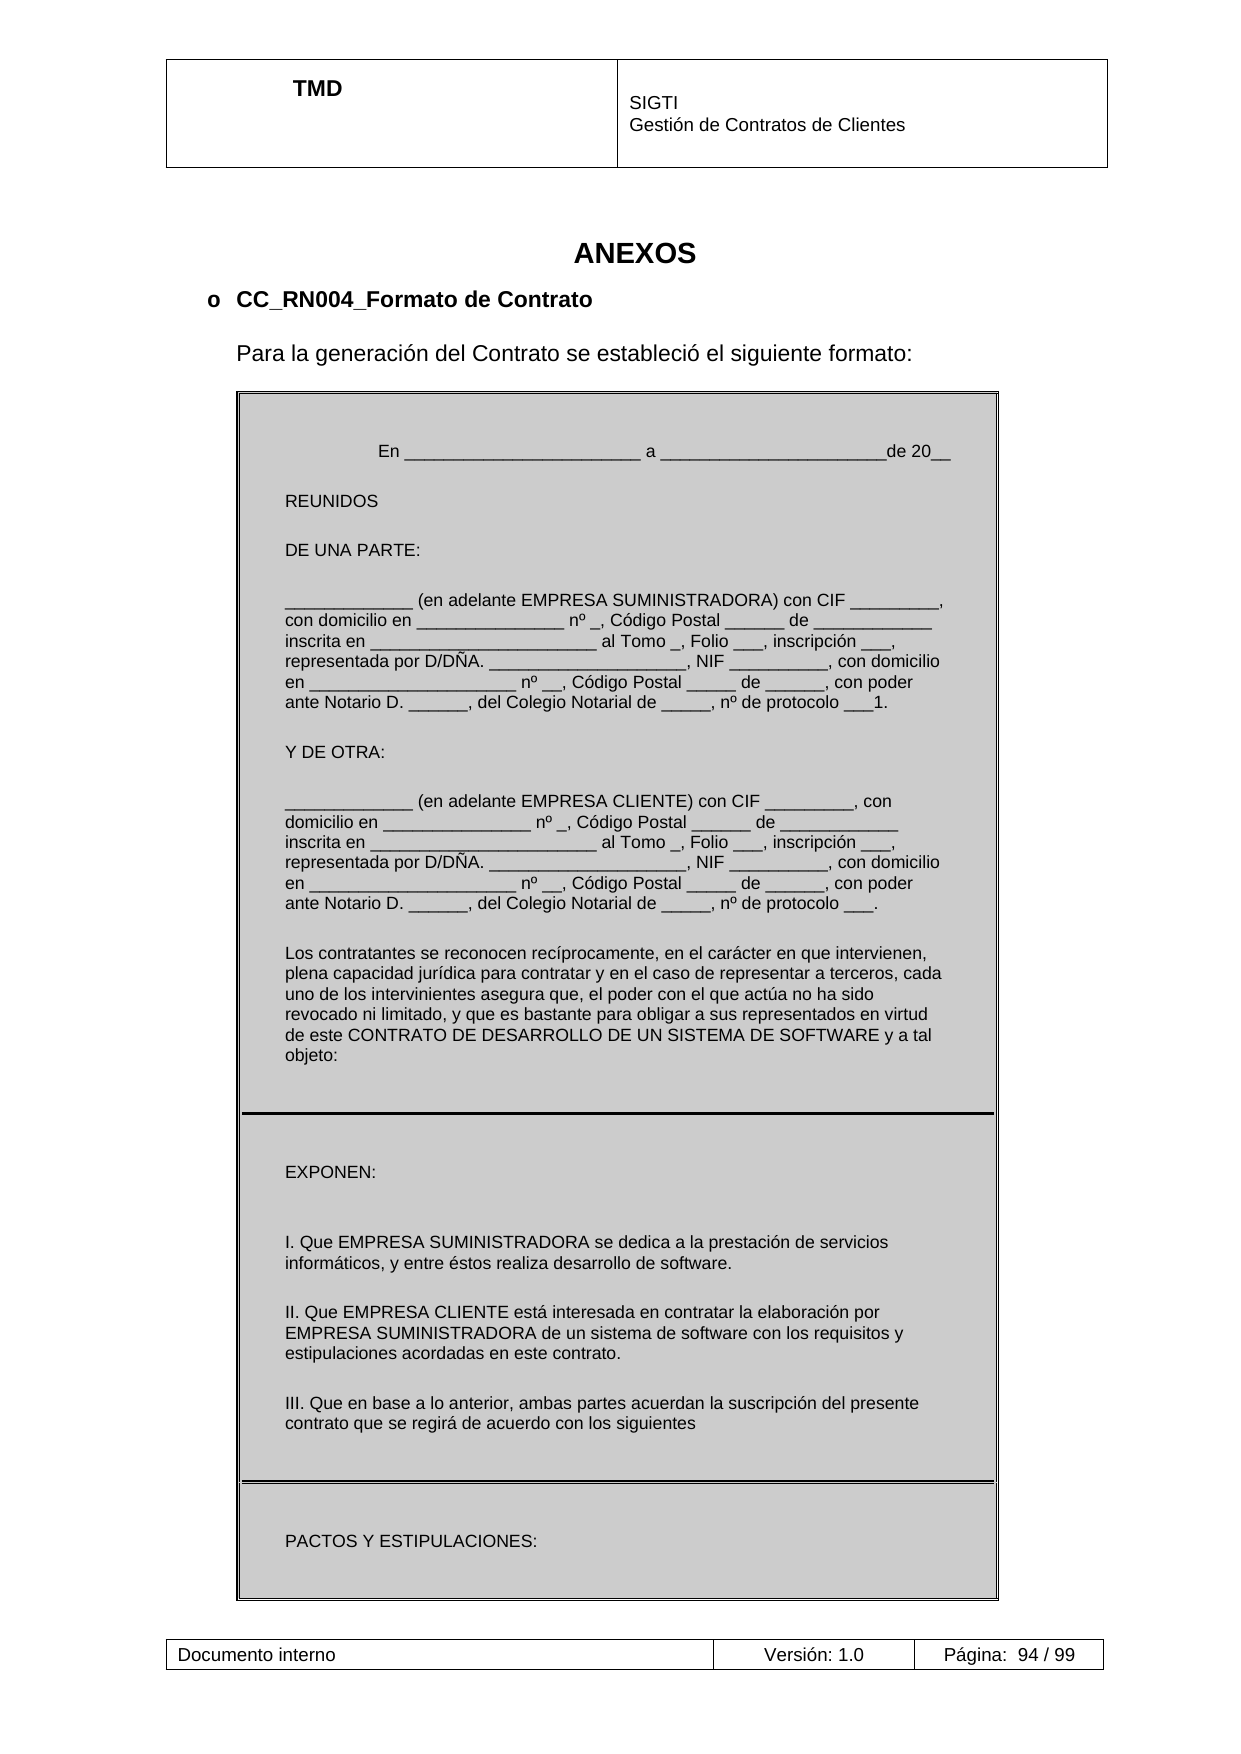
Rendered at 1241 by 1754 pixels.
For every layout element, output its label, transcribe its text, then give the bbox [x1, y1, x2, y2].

table_cell EXPONEN: I. Que EMPRESA SUMINISTRADORA se dedica a la prestación de servicios informáticos, y entre éstos realiza desarrollo de software. II. Que EMPRESA CLIENTE está interesada en contratar la elaboración por EMPRESA SUMINISTRADORA de un sistema de software con los requisitos y estipulaciones acordadas en este contrato. III. Que en base a lo anterior, ambas partes acuerdan la suscripción del presente contrato que se regirá de acuerdo con los siguientes [240, 1112, 996, 1480]
text Para la generación del Contrato se estableció el siguiente formato: [236, 340, 1092, 366]
subtitle ANEXOS [177, 236, 1092, 270]
list CC_RN004_Formato de Contrato [207, 286, 1092, 315]
table_header En ________________________ a _______________________de 20__ REUNIDOS DE UNA PARTE: _____________ (en adelante EMPRESA SUMINISTRADORA) con CIF _________, con domicilio en _______________ nº _, Código Postal ______ de ____________ inscrita en _______________________ al Tomo _, Folio ___, inscripción ___, representada por D/DÑA. ____________________, NIF __________, con domicilio en _____________________ nº __, Código Postal _____ de ______, con poder ante Notario D. ______, del Colegio Notarial de _____, nº de protocolo ___1. Y DE OTRA: _____________ (en adelante EMPRESA CLIENTE) con CIF _________, con domicilio en _______________ nº _, Código Postal ______ de ____________ inscrita en _______________________ al Tomo _, Folio ___, inscripción ___, representada por D/DÑA. ____________________, NIF __________, con domicilio en _____________________ nº __, Código Postal _____ de ______, con poder ante Notario D. ______, del Colegio Notarial de _____, nº de protocolo ___. Los contratantes se reconocen recíprocamente, en el carácter en que intervienen, plena capacidad jurídica para contratar y en el caso de representar a terceros, cada uno de los intervinientes asegura que, el poder con el que actúa no ha sido revocado ni limitado, y que es bastante para obligar a sus representados en virtud de este CONTRATO DE DESARROLLO DE UN SISTEMA DE SOFTWARE y a tal objeto: [240, 394, 996, 1112]
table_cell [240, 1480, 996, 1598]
